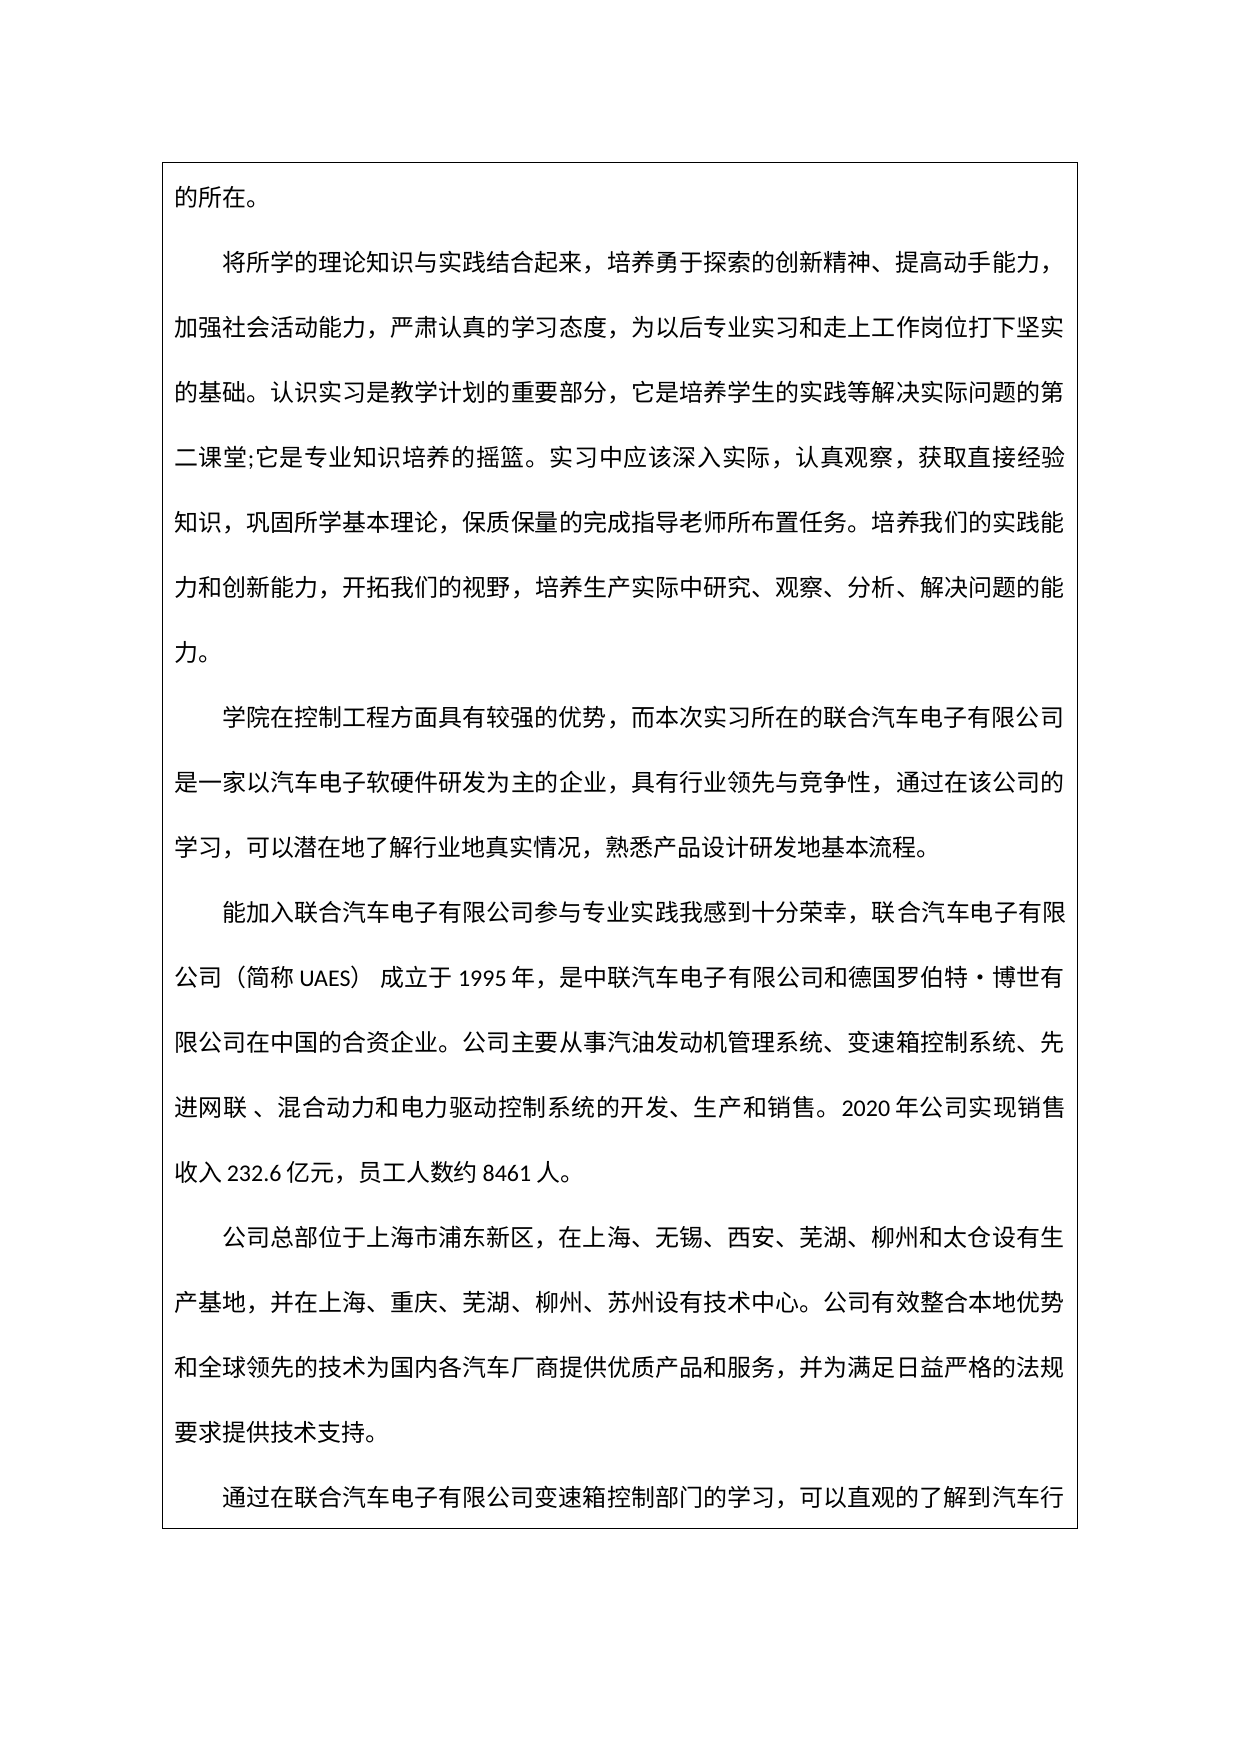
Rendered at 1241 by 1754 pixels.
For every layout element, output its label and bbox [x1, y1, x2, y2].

table_cell [163, 163, 1077, 1528]
